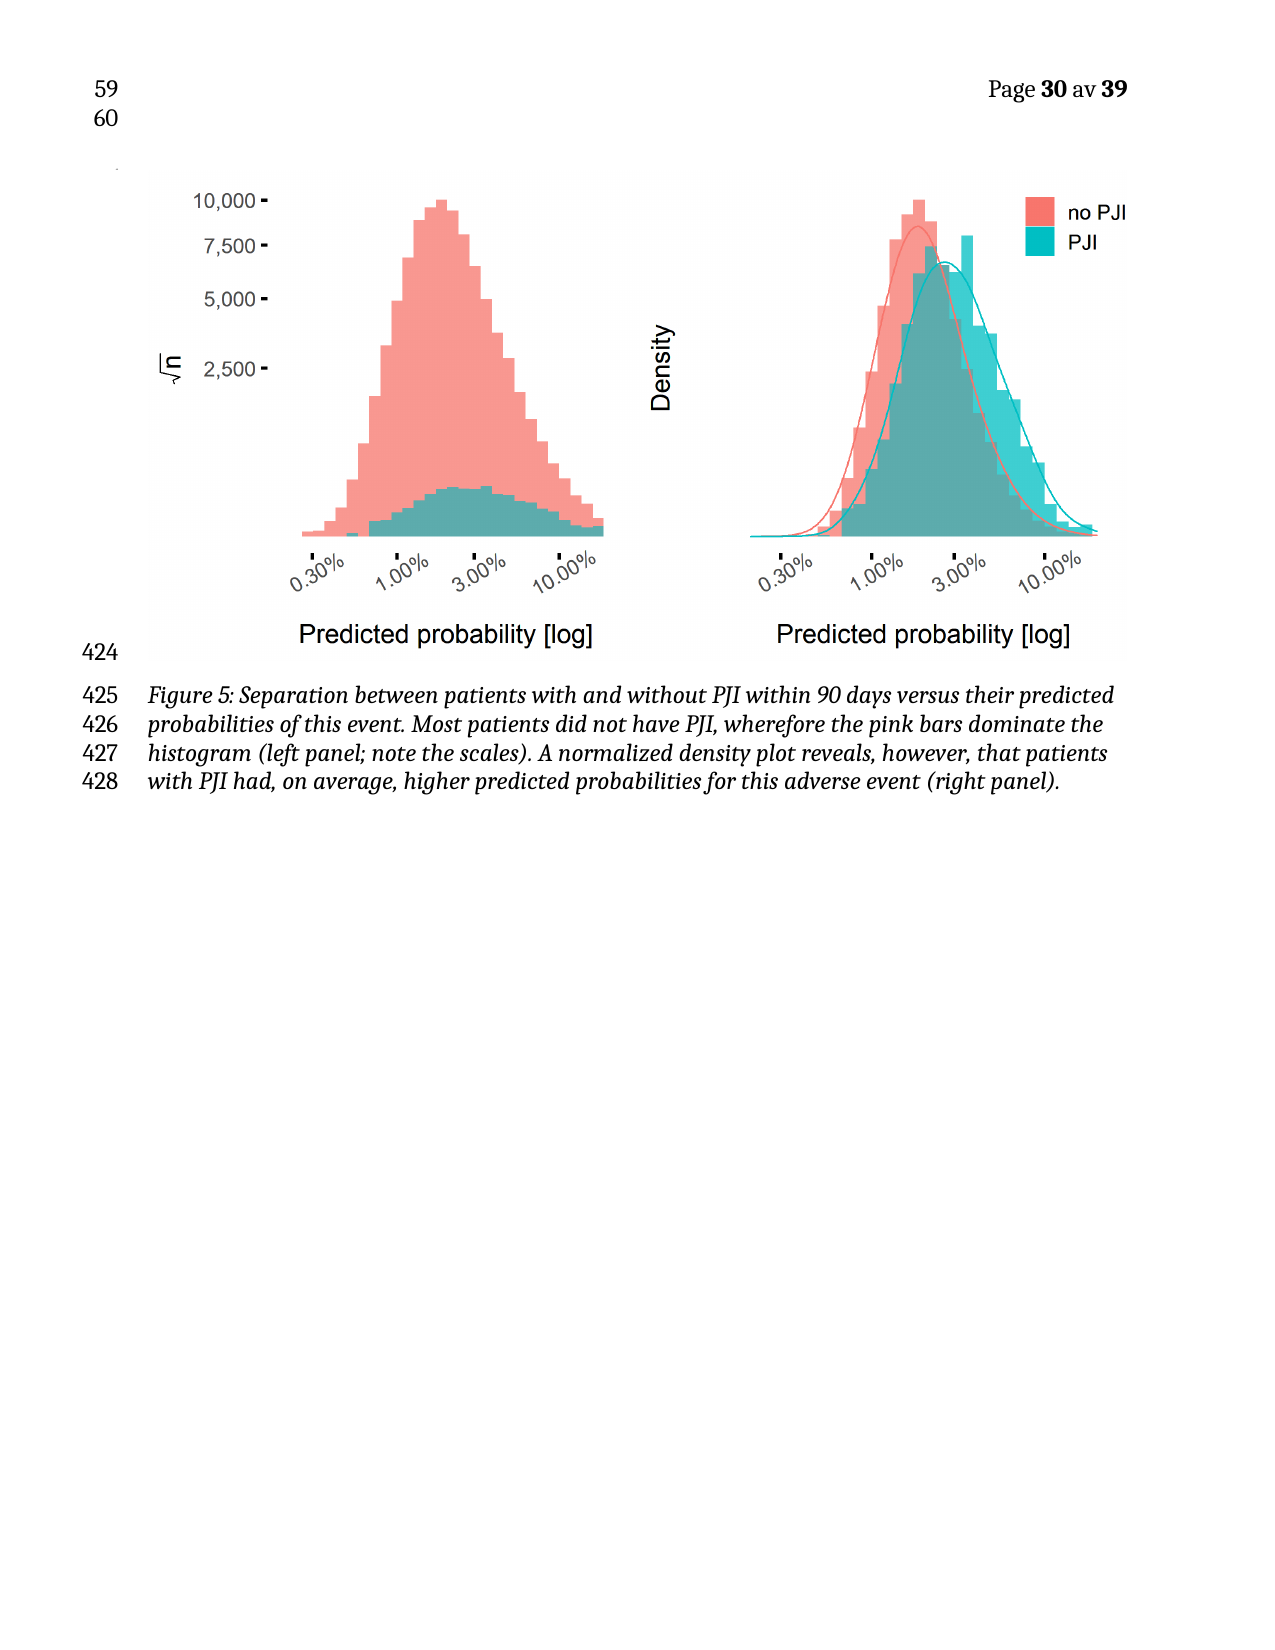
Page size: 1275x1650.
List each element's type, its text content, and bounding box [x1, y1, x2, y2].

picture [147, 170, 1127, 661]
text Figure 5: Separation between patients with and without PJI within 90 days versus their predicted probabilities of this event. Most patients did not have PJI, wherefore the pink bars dominate the histogram (left panel; note the scales). A normalized density plot reveals, however, that patients with PJI had, on average, higher predicted probabilities for this adverse event (right panel). [148, 681, 1127, 796]
